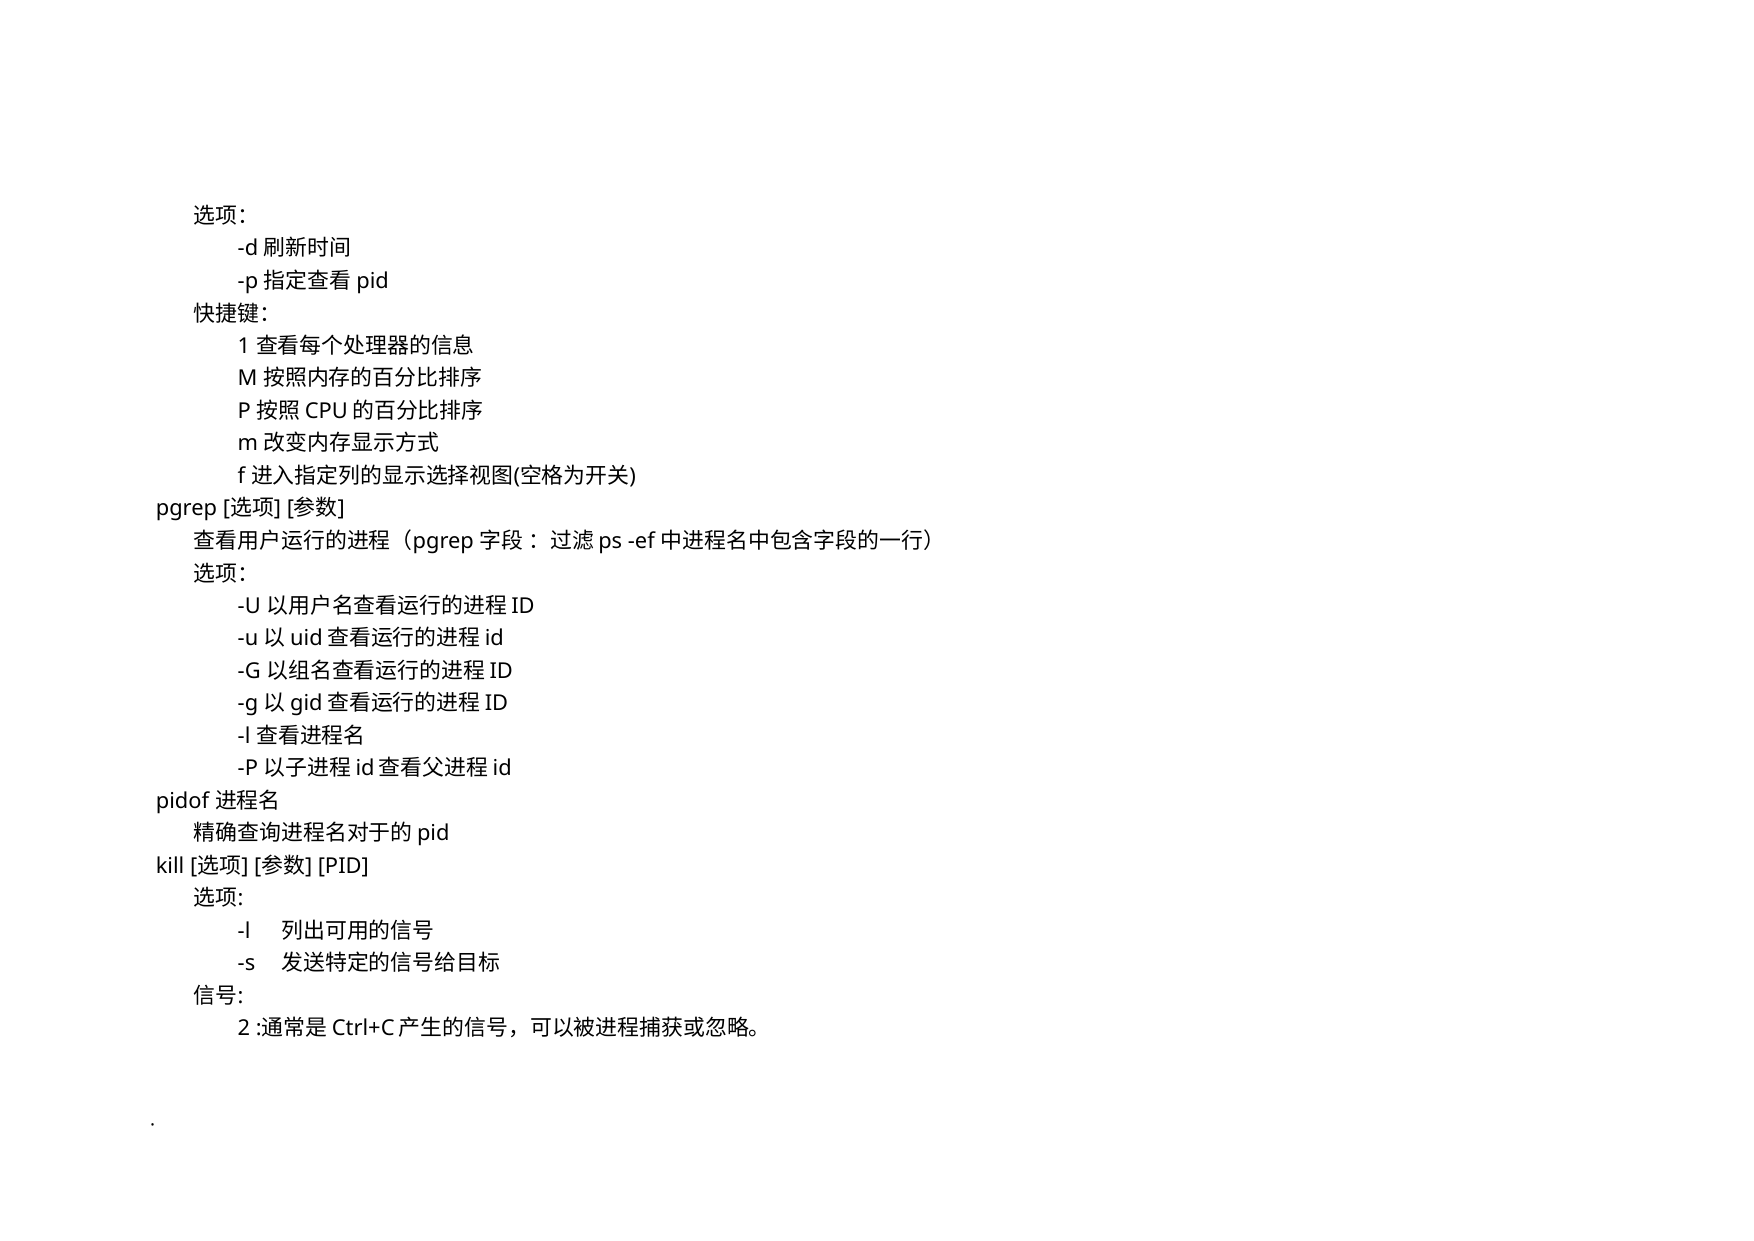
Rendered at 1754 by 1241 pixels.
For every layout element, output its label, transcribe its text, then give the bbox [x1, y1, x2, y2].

text 查看用户运行的进程（pgrep 字段 ：过滤ps -ef 中进程名中包含字段的一行） [150, 523, 1604, 555]
text -U 以用户名查看运行的进程ID [150, 588, 1604, 620]
text kill [选项] [参数] [PID] [150, 848, 1604, 880]
text 信号: [150, 978, 1604, 1010]
text -l 列出可用的信号 [150, 913, 1604, 945]
text 选项： [150, 555, 1604, 588]
text -u 以uid查看运行的进程id [150, 620, 1604, 653]
text 2 :通常是Ctrl+C产生的信号，可以被进程捕获或忽略。 [150, 1010, 1604, 1043]
text m 改变内存显示方式 [150, 425, 1604, 458]
text -g 以gid查看运行的进程ID [150, 685, 1604, 718]
text 选项: [150, 880, 1604, 913]
text 1 查看每个处理器的信息 [150, 328, 1604, 360]
text 选项： [150, 198, 1604, 230]
text pgrep [选项] [参数] [150, 490, 1604, 523]
text f 进入指定列的显示选择视图(空格为开关) [150, 458, 1604, 490]
text pidof 进程名 [150, 783, 1604, 815]
text -p 指定查看 pid [150, 263, 1604, 295]
text 快捷键： [150, 295, 1604, 328]
text -s 发送特定的信号给目标 [150, 945, 1604, 978]
text M 按照内存的百分比排序 [150, 360, 1604, 393]
text -G 以组名查看运行的进程ID [150, 653, 1604, 685]
text -d 刷新时间 [150, 230, 1604, 263]
text -l 查看进程名 [150, 718, 1604, 750]
text P 按照CPU的百分比排序 [150, 393, 1604, 425]
text 精确查询进程名对于的pid [150, 815, 1604, 848]
text -P 以子进程id查看父进程id [150, 750, 1604, 783]
